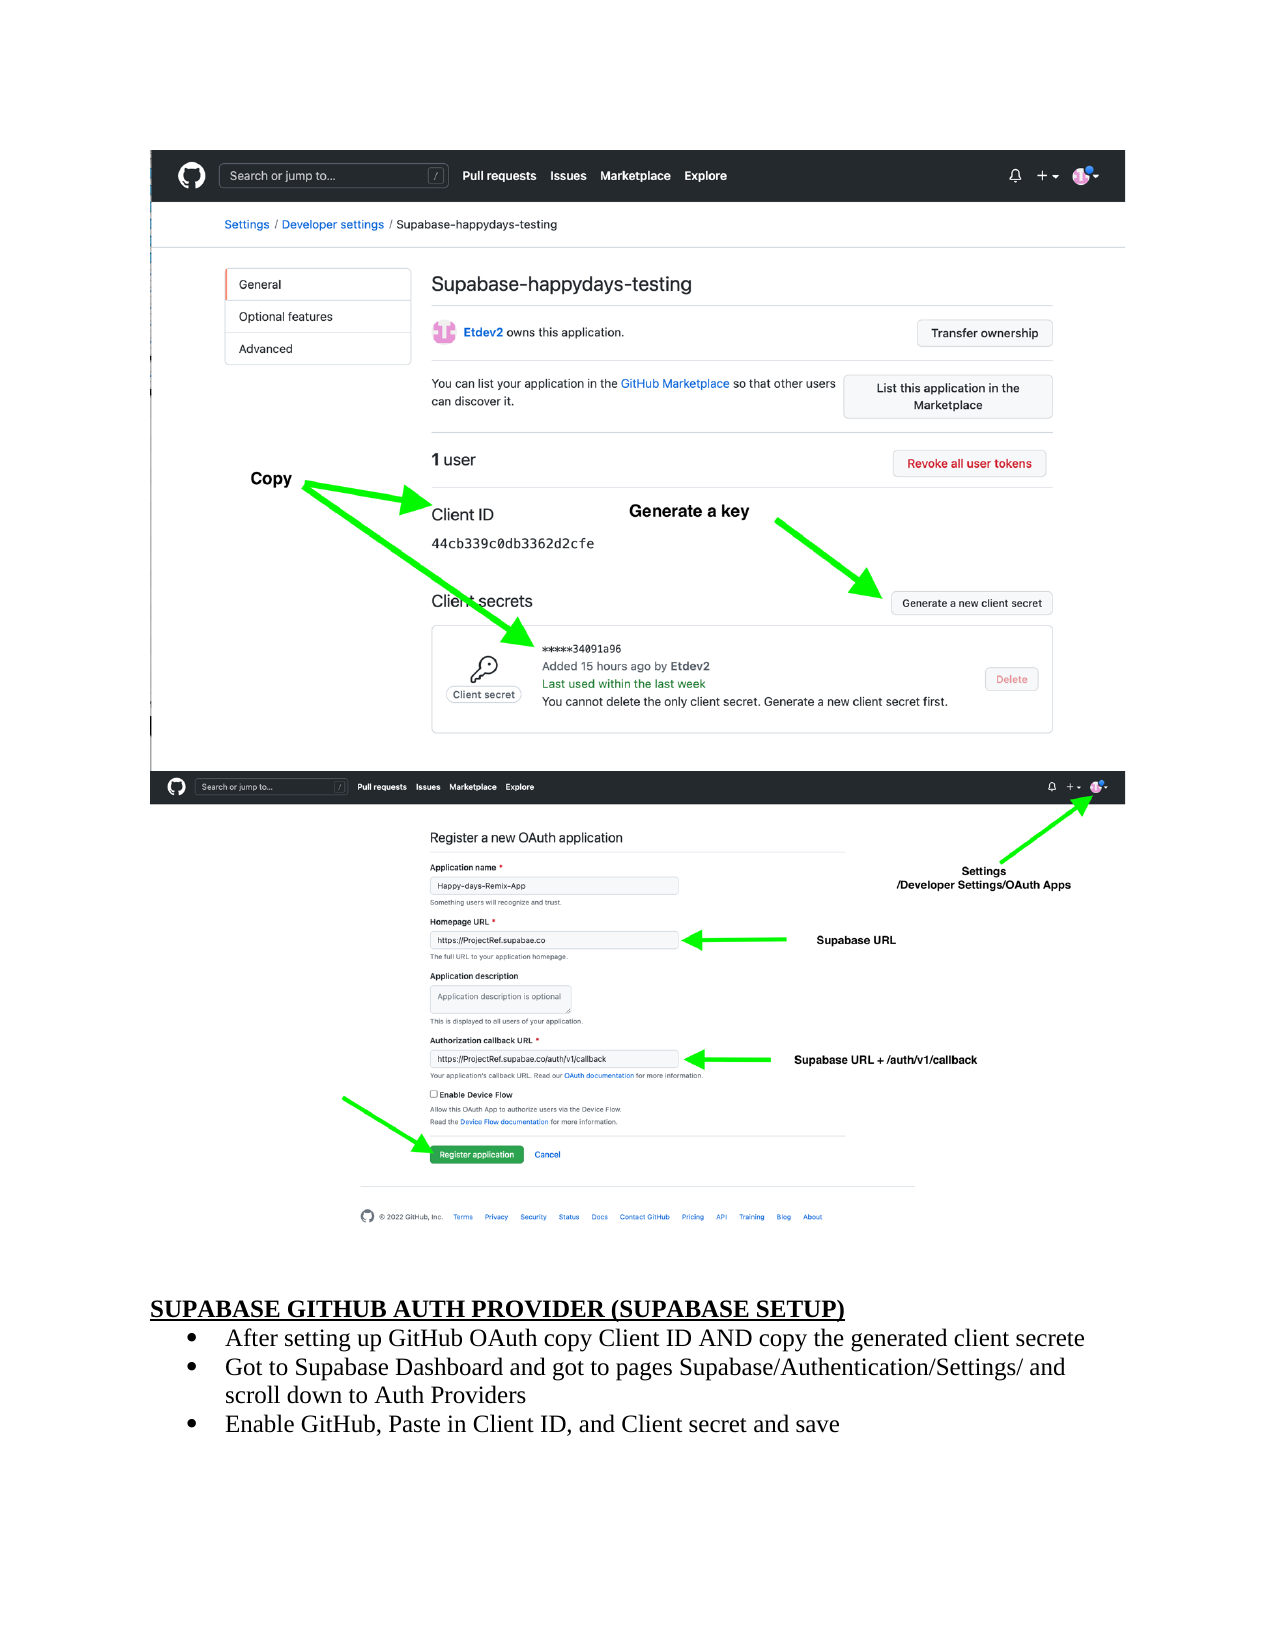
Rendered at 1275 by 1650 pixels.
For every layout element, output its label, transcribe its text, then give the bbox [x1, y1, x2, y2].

list Enable GitHub, Paste in Client ID, and Client secret and save [187, 1409, 1125, 1438]
text SUPABASE GITHUB AUTH PROVIDER (SUPABASE SETUP) [150, 1294, 1125, 1323]
list Got to Supabase Dashboard and got to pages Supabase/Authentication/Settings/ and scroll down to Auth Providers [187, 1352, 1125, 1409]
picture [150, 150, 1125, 1237]
list After setting up GitHub OAuth copy Client ID AND copy the generated client secrete [187, 1323, 1125, 1352]
